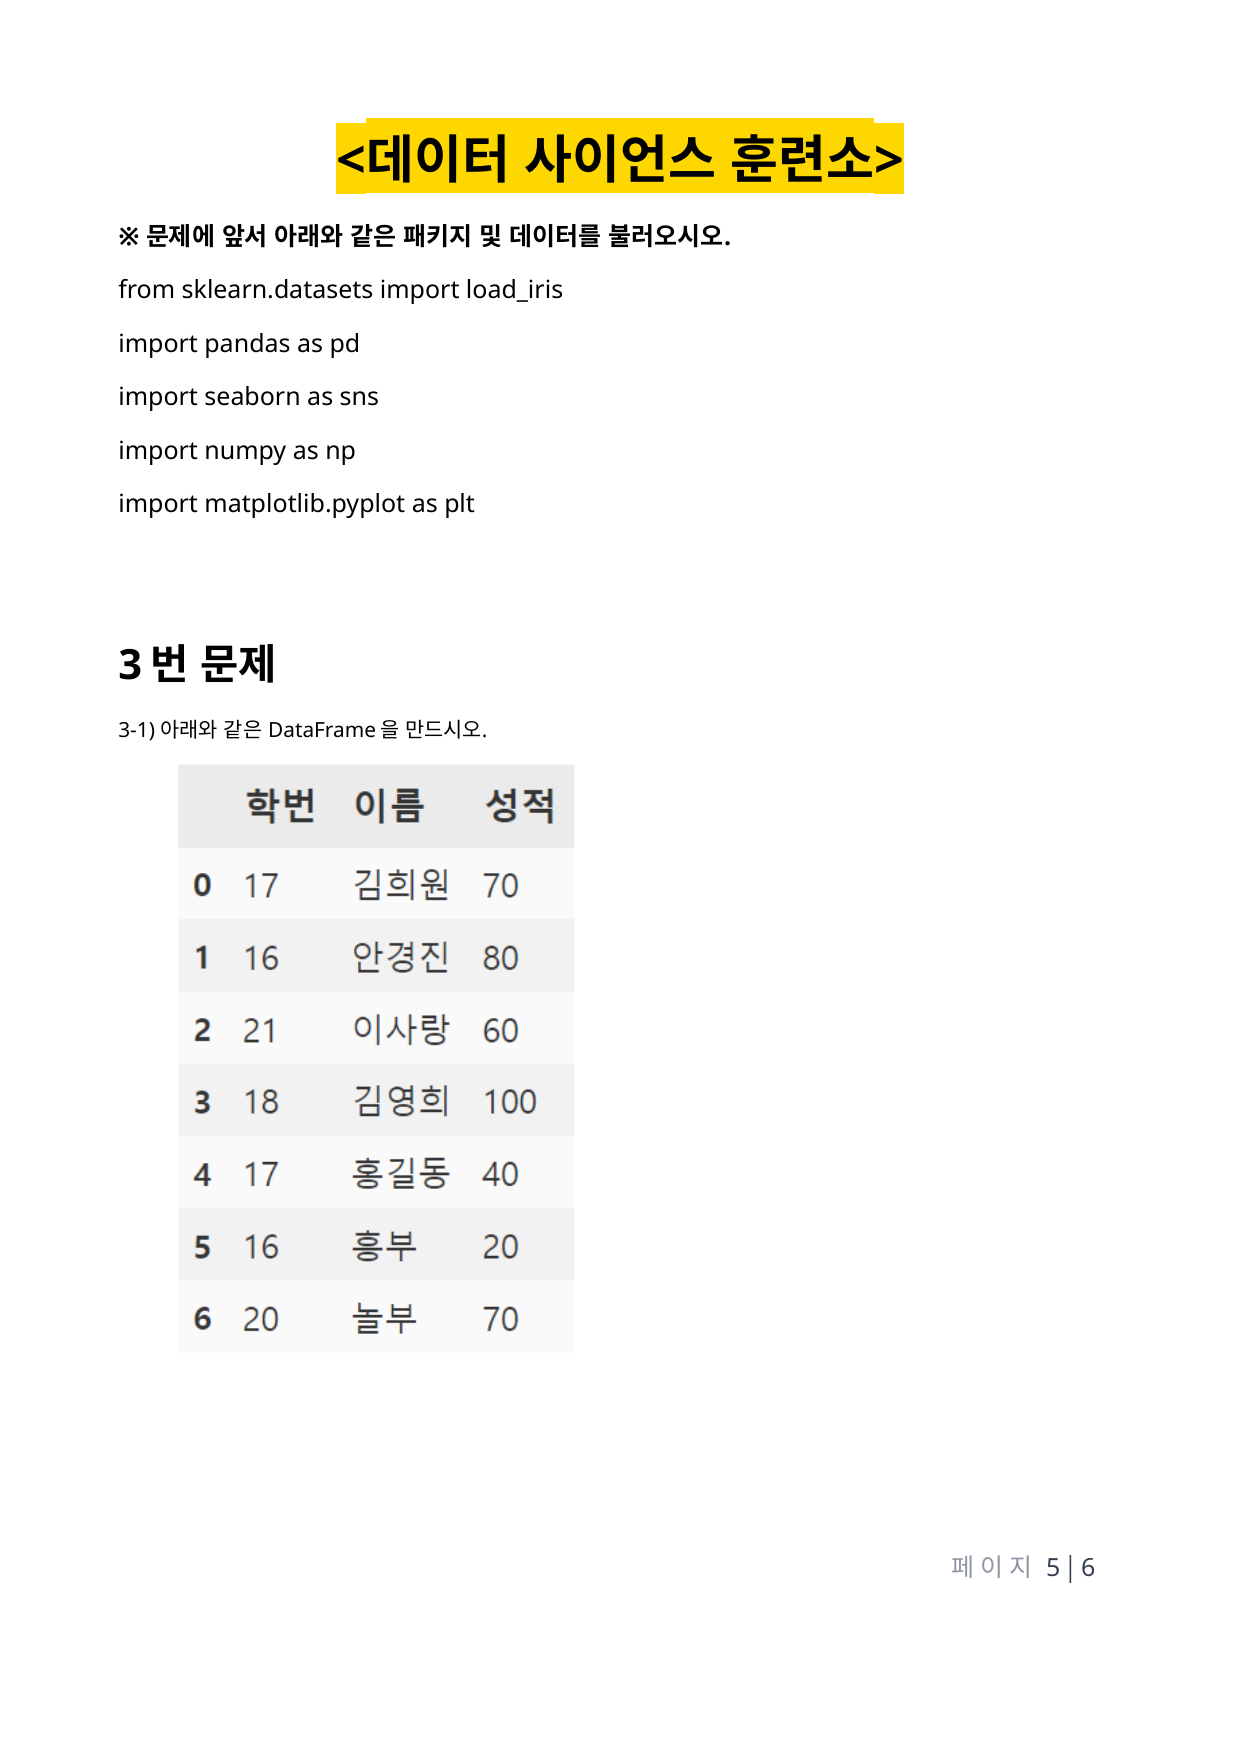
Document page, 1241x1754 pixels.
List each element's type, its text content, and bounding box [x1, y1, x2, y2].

text from sklearn.datasets import load_iris [118, 272, 1122, 306]
text <데이터 사이언스 훈련소> [118, 118, 366, 194]
text import pandas as pd [118, 326, 1122, 360]
text 3번 문제 [118, 631, 1122, 691]
text ※ 문제에 앞서 아래와 같은 패키지 및 데이터를 불러오시오. [118, 216, 1122, 253]
text import numpy as np [118, 432, 1122, 467]
text import seaborn as sns [118, 379, 1122, 413]
picture [177, 762, 576, 1362]
text 3-1) 아래와 같은 DataFrame을 만드시오. [118, 713, 1122, 743]
text import matplotlib.pyplot as plt [118, 486, 1122, 520]
text <데이터 사이언스 훈련소> [874, 118, 1122, 194]
